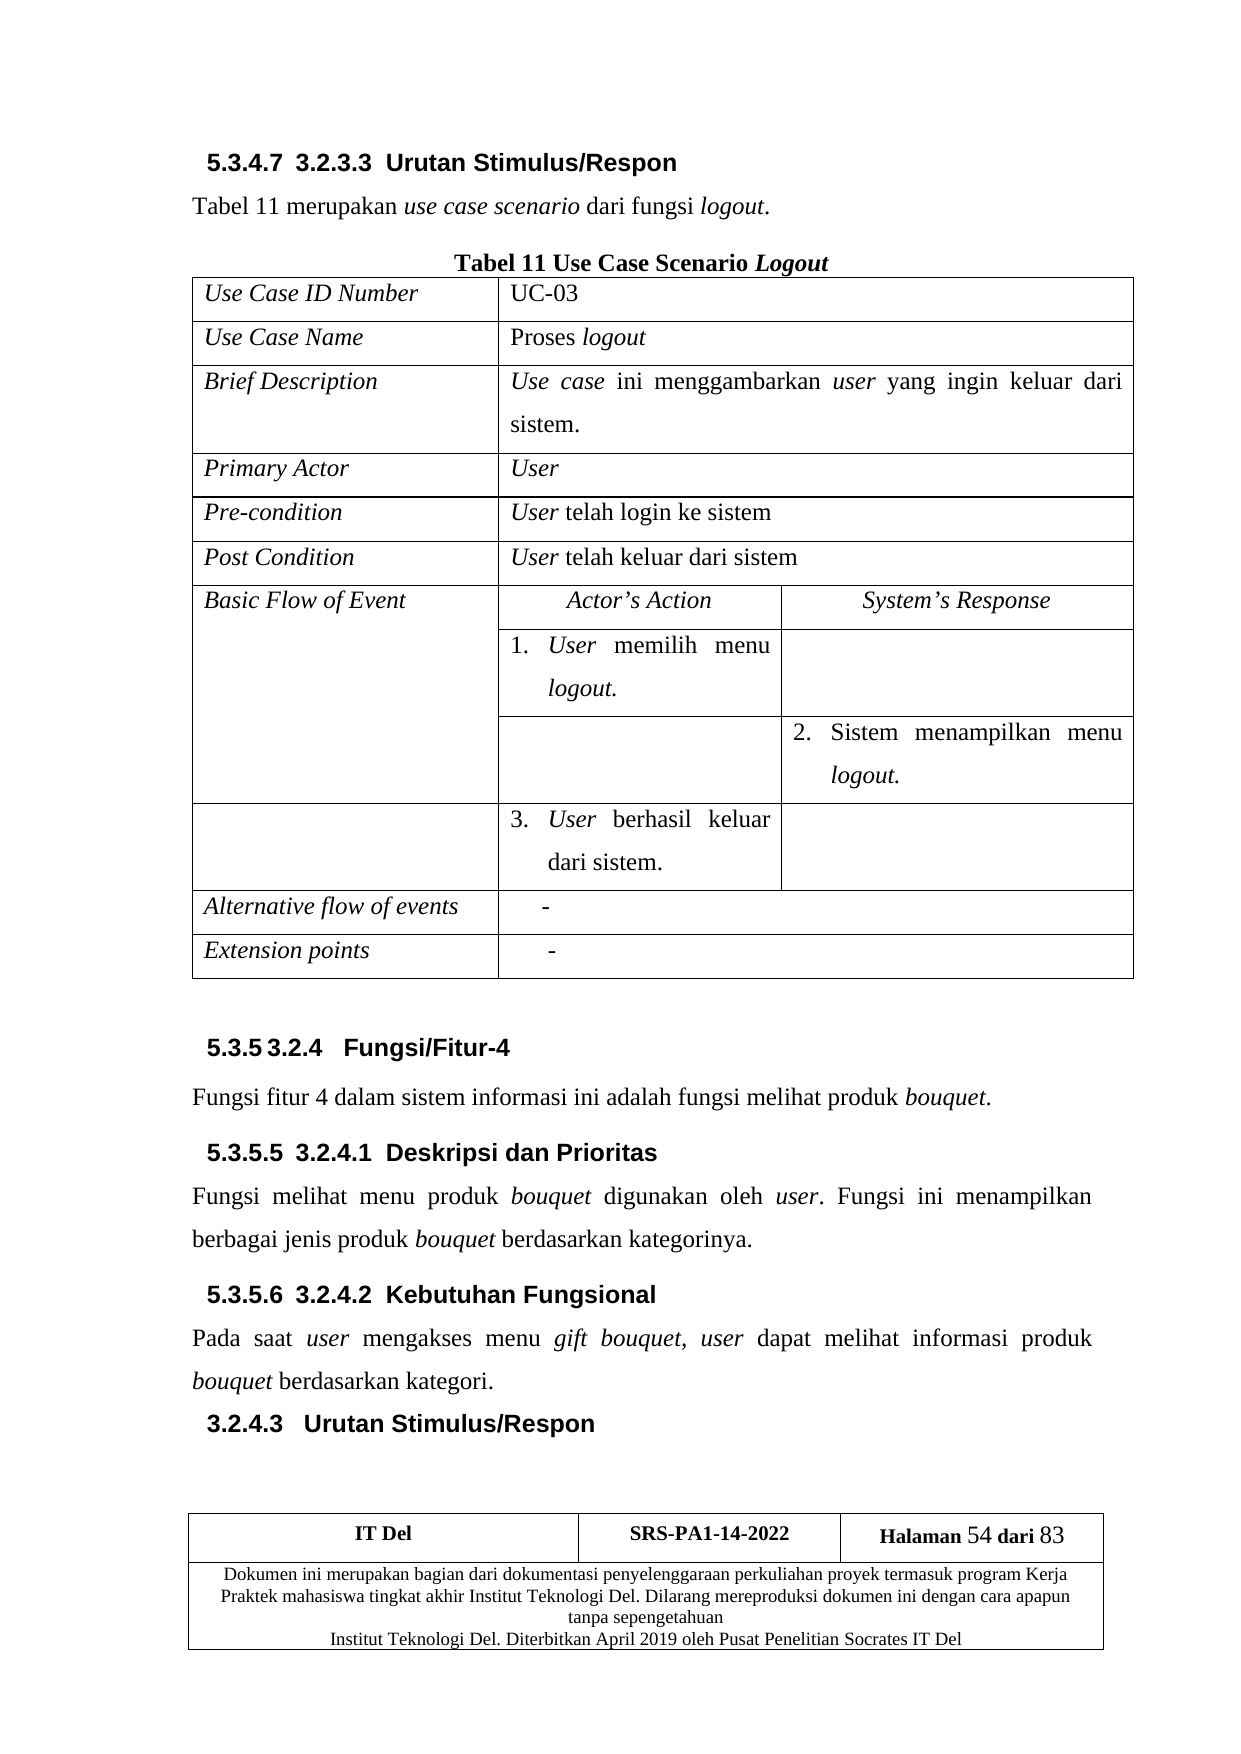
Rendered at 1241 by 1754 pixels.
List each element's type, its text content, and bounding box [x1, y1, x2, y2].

subtitle 3.2.4.2 Kebutuhan Fungsional [207, 1280, 1092, 1309]
table_cell Pre-condition [193, 498, 498, 541]
text Tabel 11 Use Case Scenario Logout [192, 248, 1092, 277]
text Fungsi melihat menu produk bouquet digunakan oleh user. Fungsi ini menampilkan berbagai jenis produk bouquet berdasarkan kategorinya. [192, 1181, 1092, 1253]
table_cell Actor’s Action [499, 586, 781, 629]
subtitle 3.2.3.3 Urutan Stimulus/Respon [207, 148, 1092, 176]
subtitle 3.2.4.1 Deskripsi dan Prioritas [207, 1138, 1092, 1167]
table_cell Extension points [193, 935, 498, 978]
table_header Use Case ID Number [193, 278, 498, 321]
table_cell [782, 804, 1133, 890]
table_cell Brief Description [193, 366, 498, 452]
table_cell User berhasil keluar dari sistem. [499, 804, 781, 890]
text Fungsi fitur 4 dalam sistem informasi ini adalah fungsi melihat produk bouquet. [192, 1082, 1092, 1111]
table_cell User [499, 454, 1133, 496]
text Tabel 11 merupakan use case scenario dari fungsi logout. [192, 191, 1092, 219]
table_cell Alternative flow of events [193, 891, 498, 934]
table_cell [499, 935, 1133, 978]
table_cell User telah keluar dari sistem [499, 542, 1133, 584]
table_cell Post Condition [193, 542, 498, 584]
text 3.2.4.3 Urutan Stimulus/Respon [207, 1409, 1092, 1438]
table_cell [782, 630, 1133, 716]
table_cell [499, 717, 781, 803]
table_cell - [499, 891, 1133, 934]
table_cell Use Case Name [193, 322, 498, 365]
table_cell Basic Flow of Event [193, 586, 498, 803]
table_cell User telah login ke sistem [499, 498, 1133, 541]
table_cell Sistem menampilkan menu logout. [782, 717, 1133, 803]
text Pada saat user mengakses menu gift bouquet, user dapat melihat informasi produk bouquet berdasarkan kategori. [192, 1323, 1092, 1395]
table_cell System’s Response [782, 586, 1133, 629]
table_cell User memilih menu logout. [499, 630, 781, 716]
table_cell Use case ini menggambarkan user yang ingin keluar dari sistem. [499, 366, 1133, 452]
table_header UC-03 [499, 278, 1133, 321]
subtitle 3.2.4 Fungsi/Fitur-4 [207, 1033, 1092, 1062]
table_cell [193, 804, 498, 890]
table_cell Proses logout [499, 322, 1133, 365]
table_cell Primary Actor [193, 454, 498, 496]
